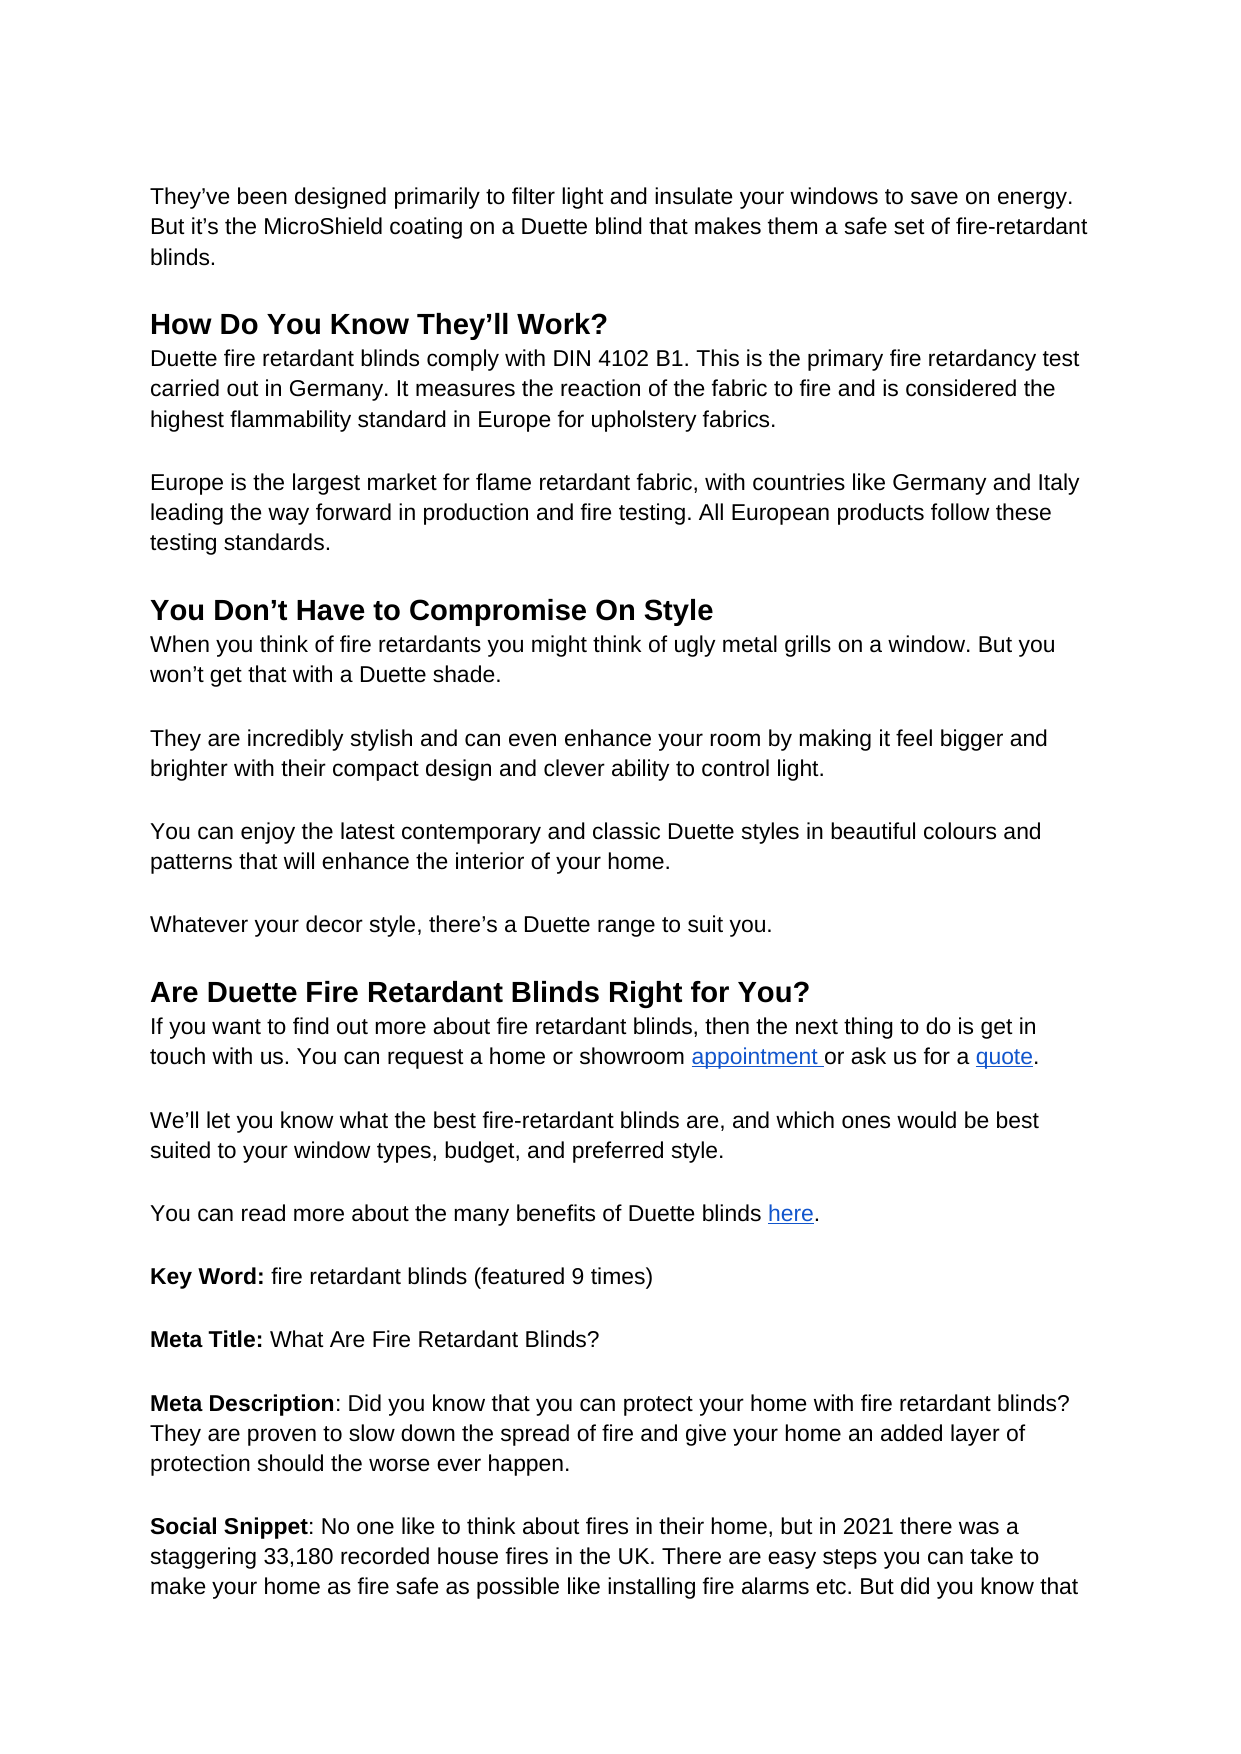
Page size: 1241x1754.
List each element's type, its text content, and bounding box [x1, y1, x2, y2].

text Key Word: fire retardant blinds (featured 9 times) [150, 1263, 1090, 1289]
text Europe is the largest market for flame retardant fabric, with countries like Germany and Italy leading the way forward in production and fire testing. All European products follow these testing standards. [150, 469, 1090, 556]
text You Don’t Have to Compromise On Style [150, 592, 1090, 626]
text You can read more about the many benefits of Duette blinds here. [150, 1200, 1090, 1226]
text They are incredibly stylish and can even enhance your room by making it feel bigger and brighter with their compact design and clever ability to control light. [150, 724, 1090, 781]
text If you want to find out more about fire retardant blinds, then the next thing to do is get in touch with us. You can request a home or showroom appointment or ask us for a quote. [150, 1013, 1090, 1070]
text How Do You Know They’ll Work? [150, 307, 1090, 340]
text Duette fire retardant blinds comply with DIN 4102 B1. This is the primary fire retardancy test carried out in Germany. It measures the reaction of the fabric to fire and is considered the highest flammability standard in Europe for upholstery fabrics. [150, 345, 1090, 432]
text When you think of fire retardants you might think of ugly metal grills on a window. But you won’t get that with a Duette shade. [150, 631, 1090, 688]
text Whatever your decor style, there’s a Duette range to suit you. [150, 911, 1090, 938]
text Meta Title: What Are Fire Retardant Blinds? [150, 1326, 1090, 1353]
text They’ve been designed primarily to filter light and insulate your windows to save on energy. But it’s the MicroShield coating on a Duette blind that makes them a safe set of fire-retardant blinds. [150, 183, 1090, 270]
text Are Duette Fire Retardant Blinds Right for You? [150, 974, 1090, 1008]
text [150, 1480, 1090, 1600]
text We’ll let you know what the best fire-retardant blinds are, and which ones would be best suited to your window types, budget, and preferred style. [150, 1107, 1090, 1163]
text Meta Description: Did you know that you can protect your home with fire retardant blinds? They are proven to slow down the spread of fire and give your home an added layer of protection should the worse ever happen. [150, 1390, 1090, 1476]
text You can enjoy the latest contemporary and classic Duette styles in beautiful colours and patterns that will enhance the interior of your home. [150, 818, 1090, 874]
